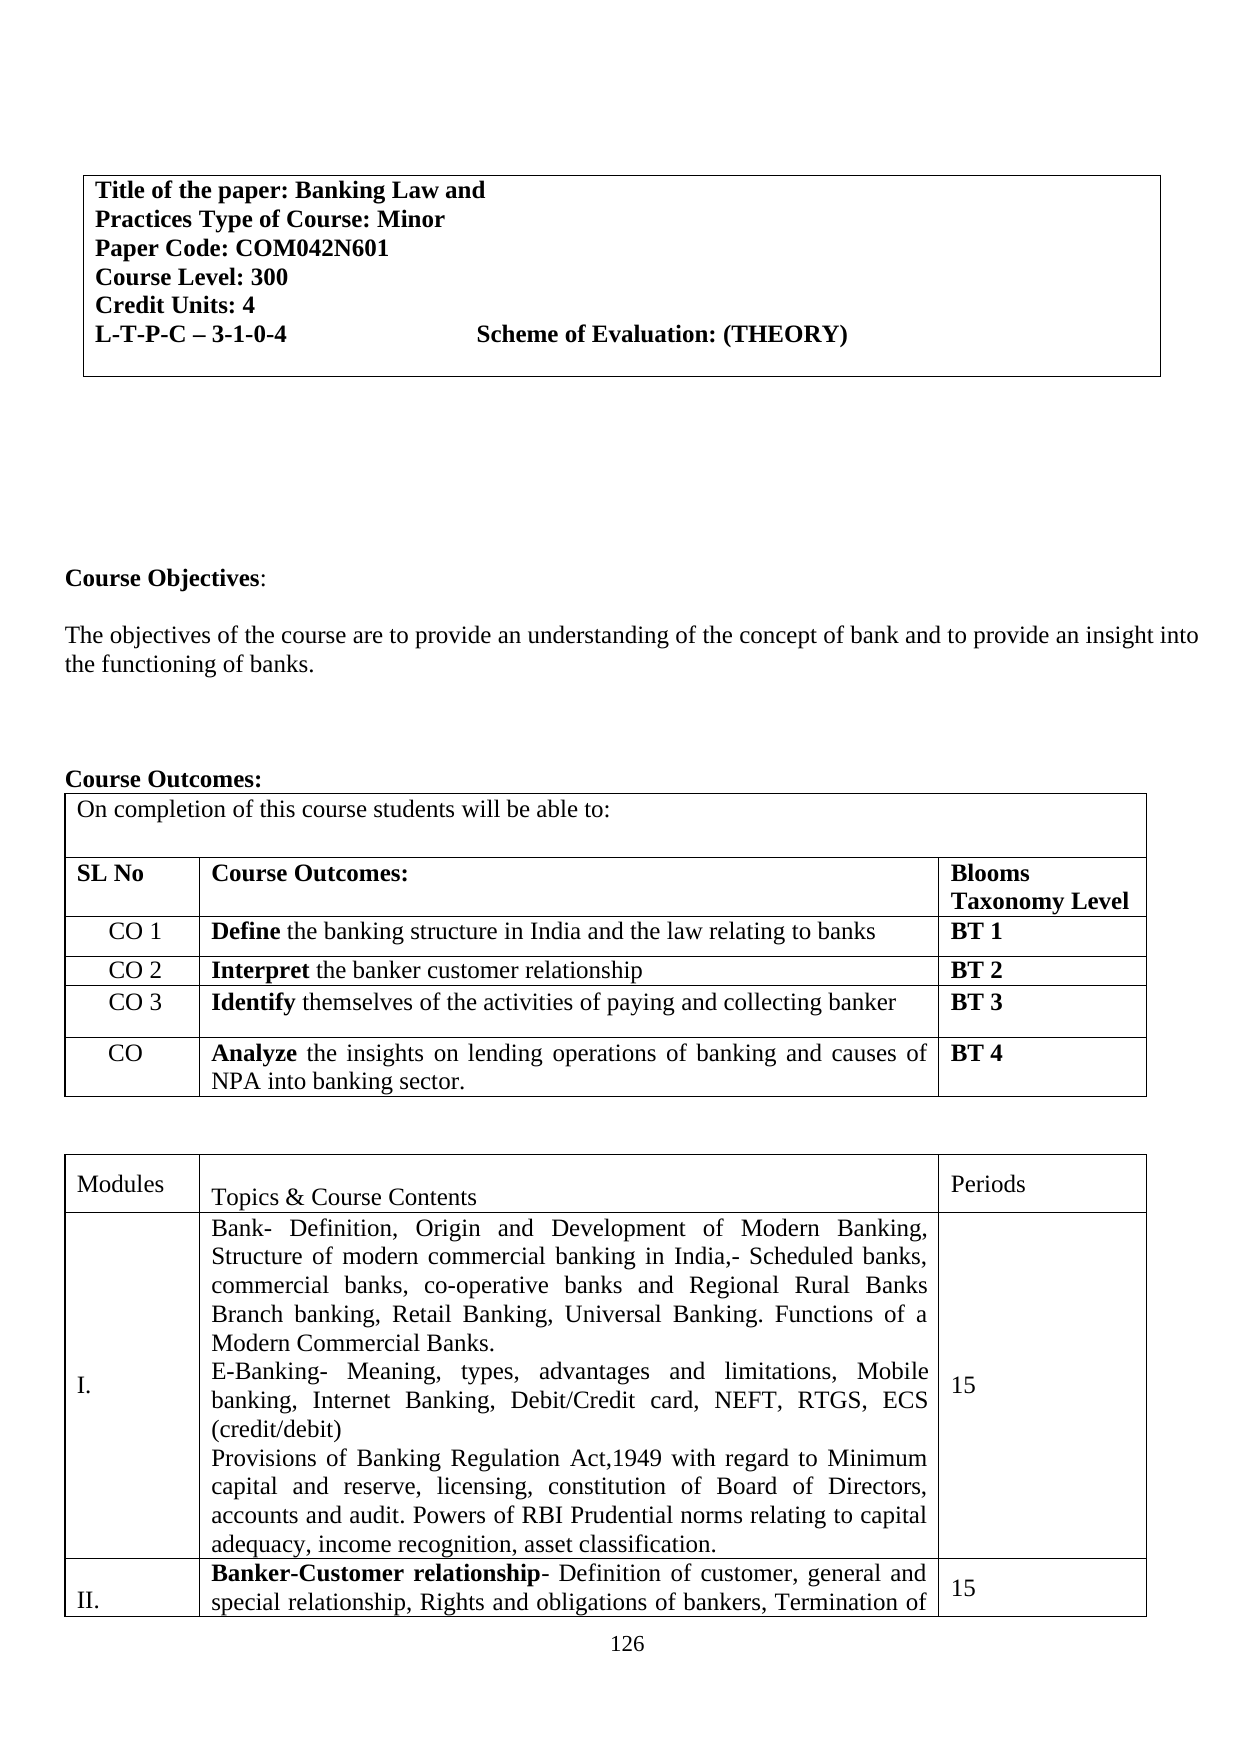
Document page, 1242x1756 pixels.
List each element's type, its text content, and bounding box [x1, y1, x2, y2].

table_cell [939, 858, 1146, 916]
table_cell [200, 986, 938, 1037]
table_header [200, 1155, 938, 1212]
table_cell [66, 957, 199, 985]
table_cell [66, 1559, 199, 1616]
subtitle Course Objectives: [64, 563, 1210, 592]
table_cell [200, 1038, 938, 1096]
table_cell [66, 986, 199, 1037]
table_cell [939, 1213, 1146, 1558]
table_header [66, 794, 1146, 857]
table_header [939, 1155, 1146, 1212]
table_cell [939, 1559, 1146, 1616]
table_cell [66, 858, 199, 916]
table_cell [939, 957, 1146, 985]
subtitle Course Outcomes: [64, 764, 1210, 793]
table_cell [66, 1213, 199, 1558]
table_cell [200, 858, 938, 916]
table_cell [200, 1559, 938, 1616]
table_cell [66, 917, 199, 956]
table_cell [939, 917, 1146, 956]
text The objectives of the course are to provide an understanding of the concept of bank and to provide an insight into the functioning of banks. [64, 621, 1201, 678]
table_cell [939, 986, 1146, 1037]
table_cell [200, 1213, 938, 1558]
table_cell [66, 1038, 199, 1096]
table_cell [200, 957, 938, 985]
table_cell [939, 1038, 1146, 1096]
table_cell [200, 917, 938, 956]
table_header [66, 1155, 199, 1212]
